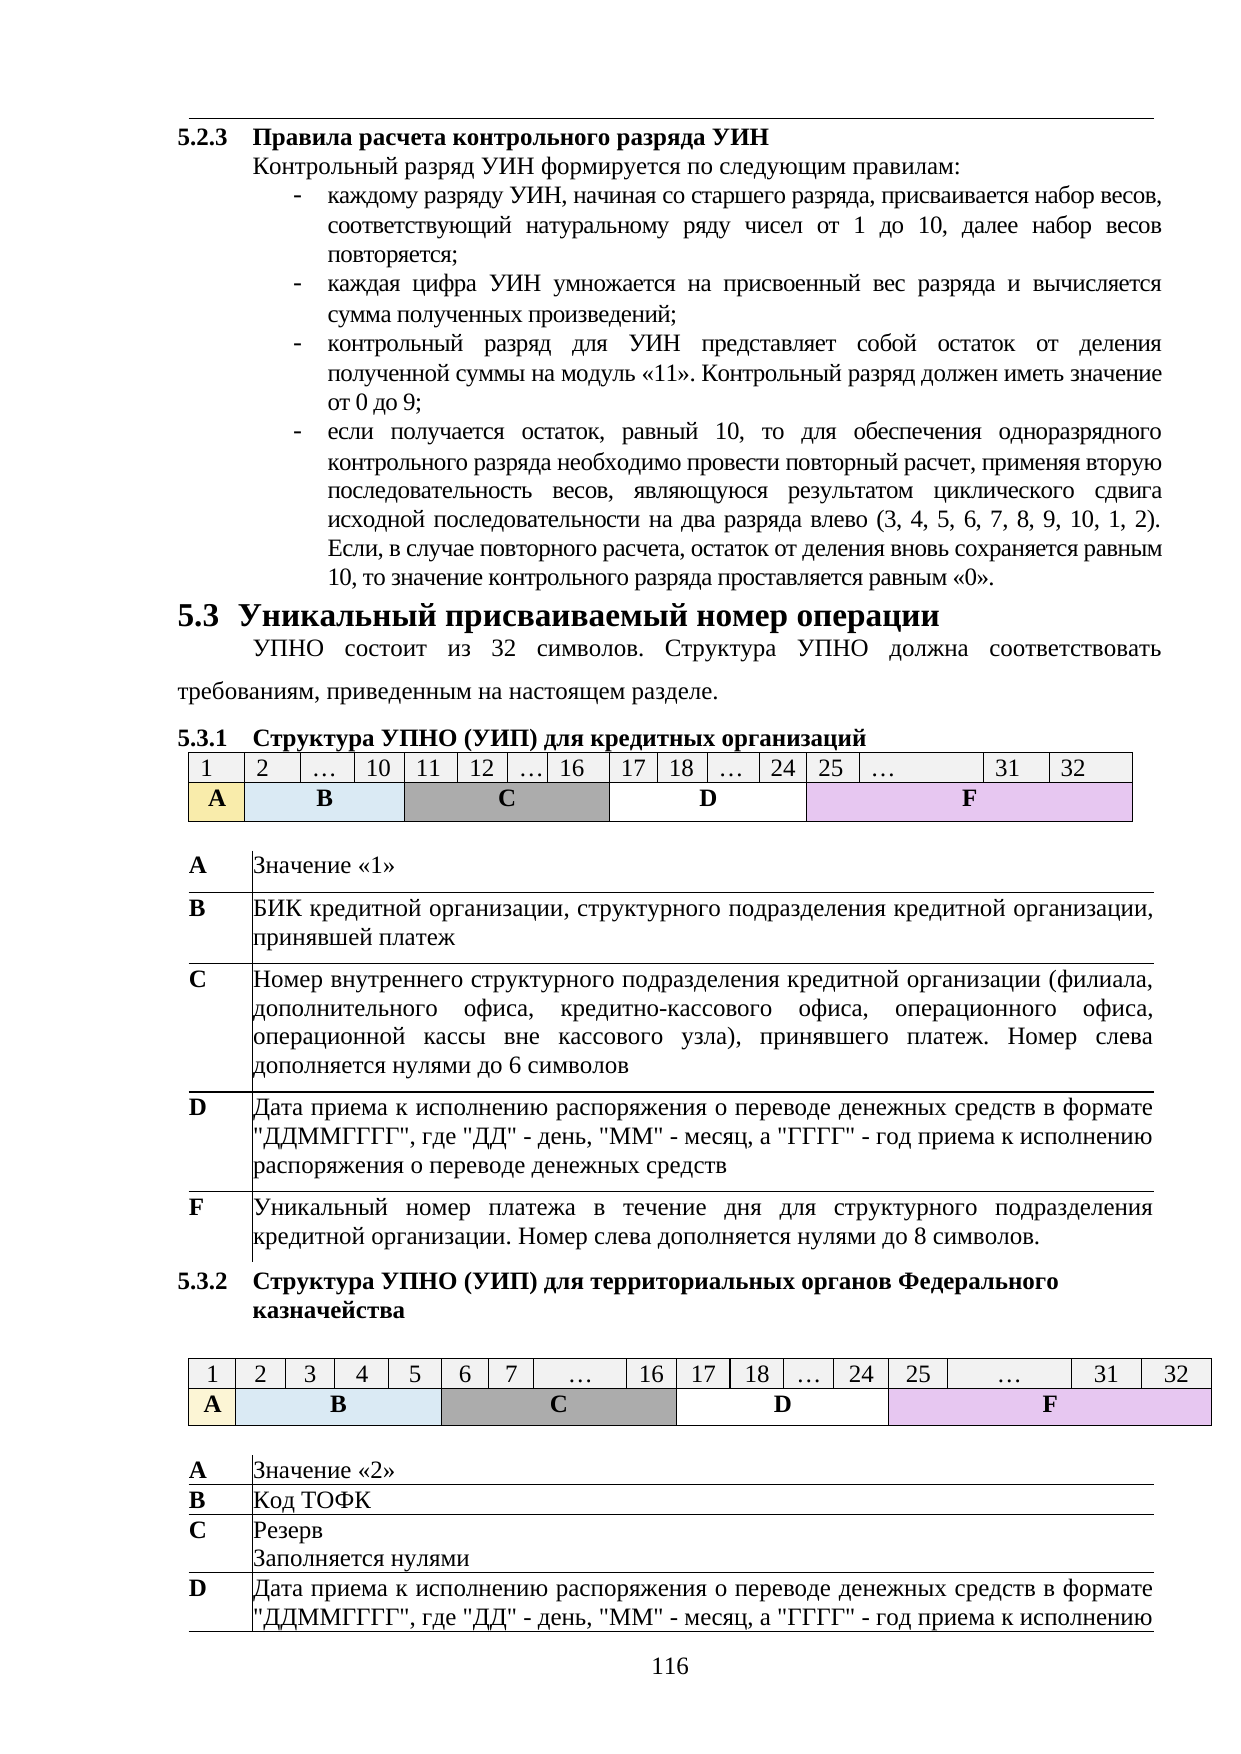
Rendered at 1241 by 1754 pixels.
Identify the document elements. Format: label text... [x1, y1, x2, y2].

list каждая цифра УИН умножается на присвоенный вес разряда и вычисляется сумма полученных произведений; [290, 268, 1162, 328]
table_header … [860, 753, 983, 782]
table_header 12 [458, 753, 507, 782]
table_header 32 [1050, 753, 1132, 782]
table_header 18 [658, 753, 707, 782]
table_cell В [245, 783, 404, 821]
table_header … [948, 1359, 1071, 1388]
list контрольный разряд для УИН представляет собой остаток от деления полученной суммы на модуль «11». Контрольный разряд должен иметь значение от 0 до 9; [290, 328, 1162, 416]
table_cell А [189, 1389, 235, 1425]
table_header 1 [189, 1359, 235, 1388]
table_cell D [610, 783, 806, 821]
text Контрольный разряд УИН формируется по следующим правилам: [177, 151, 1162, 180]
table_header 17 [677, 1359, 729, 1388]
table_cell D [189, 1573, 252, 1631]
subtitle Структура УПНО (УИП) для кредитных организаций [177, 723, 1162, 752]
table_header А [189, 851, 252, 892]
list каждому разряду УИН, начиная со старшего разряда, присваивается набор весов, соответствующий натуральному ряду чисел от 1 до 10, далее набор весов повторяется; [290, 180, 1162, 268]
table_cell F [189, 1192, 252, 1262]
table_header 25 [807, 753, 859, 782]
table_header 25 [889, 1359, 947, 1388]
table_cell Номер внутреннего структурного подразделения кредитной организации (филиала, дополнительного офиса, кредитно-кассового офиса, операционного офиса, операционной кассы вне кассового узла), принявшего платеж. Номер слева дополняется нулями до 6 символов [253, 964, 1154, 1091]
table_header 2 [236, 1359, 285, 1388]
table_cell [253, 1573, 1154, 1631]
table_header 1 [189, 753, 244, 782]
list если получается остаток, равный 10, то для обеспечения одноразрядного контрольного разряда необходимо провести повторный расчет, применяя вторую последовательность весов, являющуюся результатом циклического сдвига исходной последовательности на два разряда влево (3, 4, 5, 6, 7, 8, 9, 10, 1, 2). Если, в случае повторного расчета, остаток от деления вновь сохраняется равным 10, то значение контрольного разряда проставляется равным «0». [290, 416, 1162, 591]
table_header 18 [731, 1359, 783, 1388]
table_header 24 [760, 753, 806, 782]
subtitle Правила расчета контрольного разряда УИН [177, 122, 1162, 151]
table_cell Уникальный номер платежа в течение дня для структурного подразделения кредитной организации. Номер слева дополняется нулями до 8 символов. [253, 1192, 1154, 1262]
table_cell В [189, 1485, 252, 1514]
subtitle Структура УПНО (УИП) для территориальных органов Федерального казначейства [177, 1266, 1162, 1324]
table_cell F [889, 1389, 1211, 1425]
table_cell БИК кредитной организации, структурного подразделения кредитной организации, принявшей платеж [253, 893, 1154, 963]
table_cell Резерв Заполняется нулями [253, 1515, 1154, 1572]
subtitle Уникальный присваиваемый номер операции [177, 595, 1162, 633]
table_cell В [189, 893, 252, 963]
table_header 32 [1142, 1359, 1211, 1388]
table_header 2 [245, 753, 300, 782]
table_cell D [189, 1093, 252, 1191]
table_header 7 [489, 1359, 533, 1388]
table_header 16 [627, 1359, 676, 1388]
table_cell F [807, 783, 1132, 821]
table_header 16 [548, 753, 609, 782]
table_header … [301, 753, 354, 782]
table_header … [708, 753, 759, 782]
text УПНО состоит из 32 символов. Структура УПНО должна соответствовать требованиям, приведенным на настоящем разделе. [177, 633, 1162, 705]
table_header Значение «1» [253, 851, 1154, 892]
table_cell А [189, 783, 244, 821]
table_cell С [189, 1515, 252, 1572]
table_header 5 [389, 1359, 441, 1388]
table_cell D [677, 1389, 888, 1425]
table_header 11 [405, 753, 457, 782]
table_cell С [442, 1389, 676, 1425]
table_header 3 [286, 1359, 334, 1388]
table_header … [784, 1359, 833, 1388]
table_cell В [236, 1389, 441, 1425]
table_header 31 [984, 753, 1049, 782]
table_cell Код ТОФК [253, 1485, 1154, 1514]
table_cell С [189, 964, 252, 1091]
table_header 6 [442, 1359, 488, 1388]
table_header 4 [335, 1359, 388, 1388]
table_header А [189, 1455, 252, 1484]
table_header 17 [610, 753, 657, 782]
table_header 10 [355, 753, 404, 782]
table_header … [508, 753, 547, 782]
table_header … [534, 1359, 626, 1388]
table_header 31 [1072, 1359, 1141, 1388]
table_header 24 [834, 1359, 888, 1388]
table_header Значение «2» [253, 1455, 1154, 1484]
table_cell С [405, 783, 609, 821]
